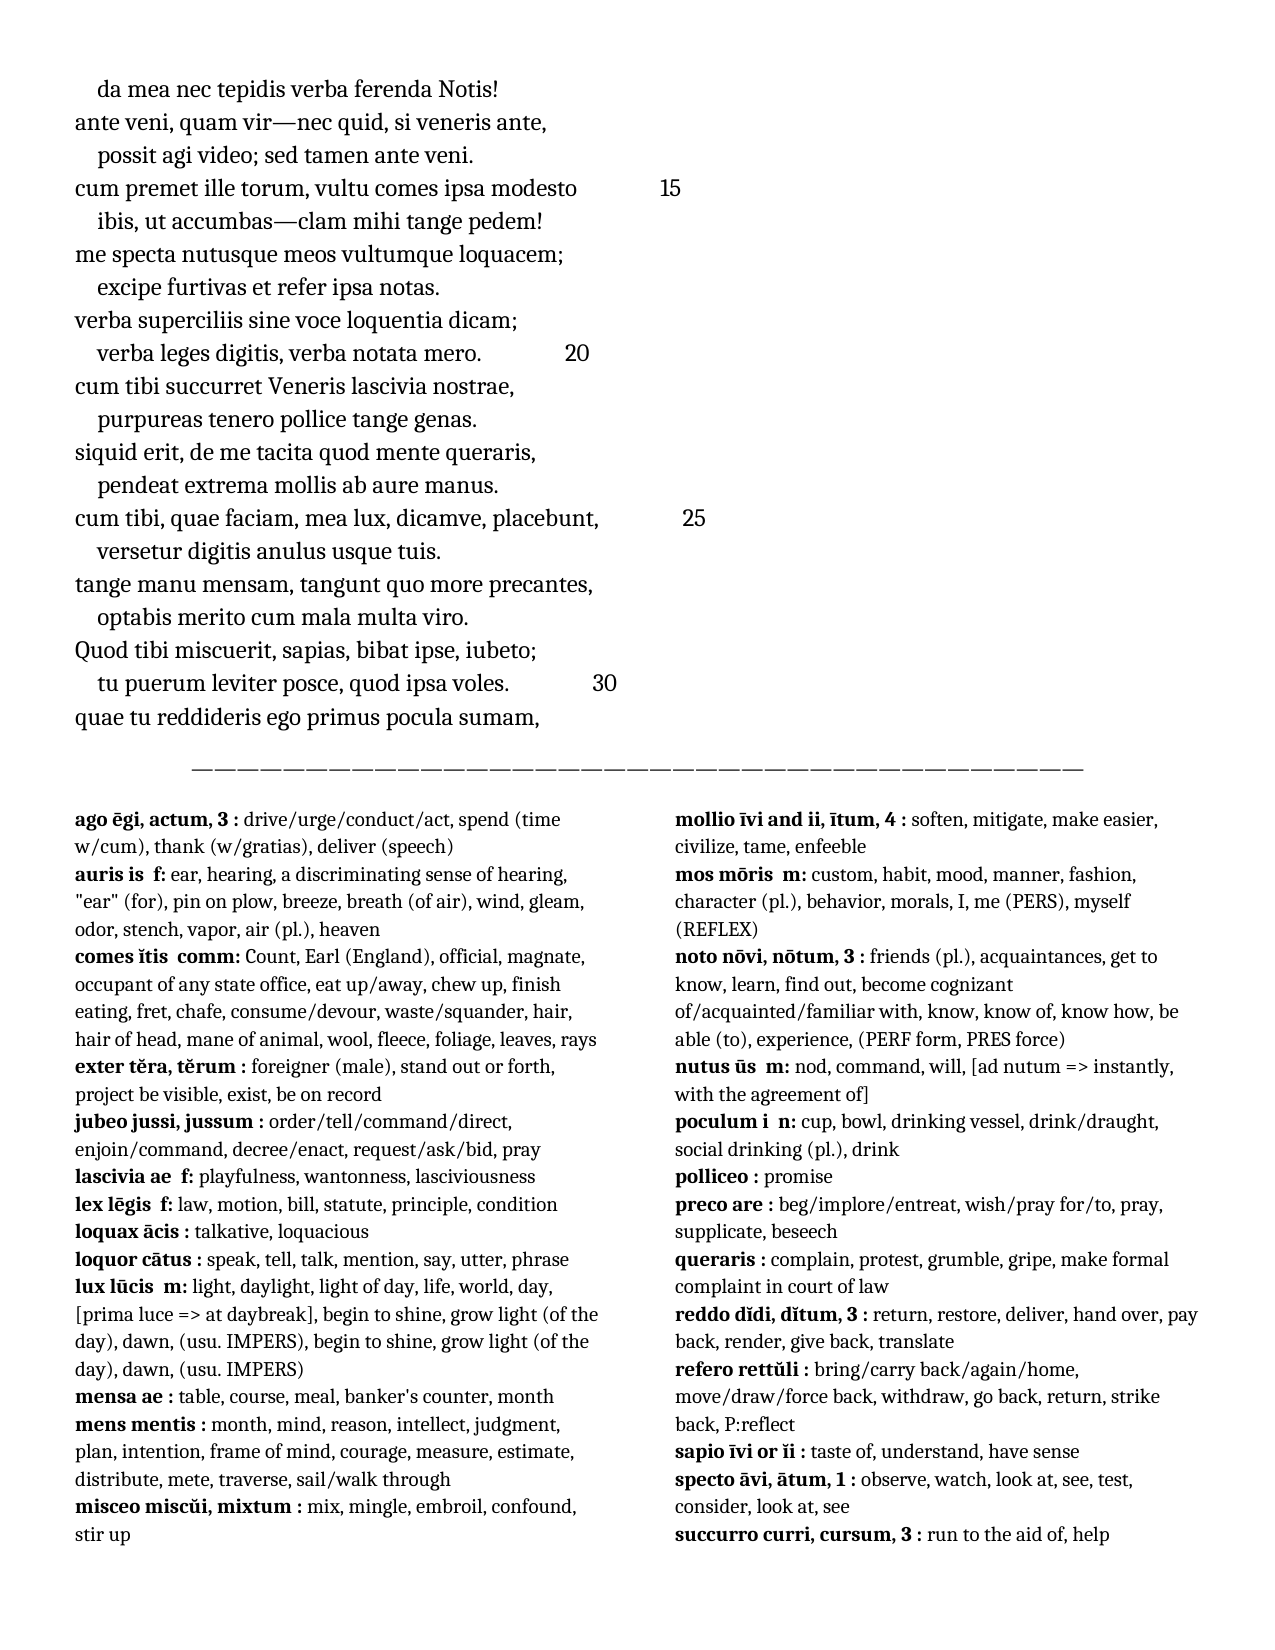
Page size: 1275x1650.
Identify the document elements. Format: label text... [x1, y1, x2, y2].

text jubeo jussi, jussum : order/tell/command/direct, enjoin/command, decree/enact, request/ask/bid, pray [75, 1110, 600, 1161]
text sapio īvi or ĭi : taste of, understand, have sense [675, 1440, 1200, 1464]
text poculum i n: cup, bowl, drinking vessel, drink/draught, social drinking (pl.), drink [675, 1110, 1200, 1161]
text refero rettŭli : bring/carry back/again/home, move/draw/force back, withdraw, go back, return, strike back, P:reflect [675, 1357, 1200, 1436]
text lex lēgis f: law, motion, bill, statute, principle, condition [75, 1192, 600, 1216]
text ago ēgi, actum, 3 : drive/urge/conduct/act, spend (time w/cum), thank (w/gratias), deliver (speech) [75, 807, 600, 859]
text lascivia ae f: playfulness, wantonness, lasciviousness [75, 1165, 600, 1189]
text ——————————————————————————————————————— [75, 756, 1200, 783]
text nutus ūs m: nod, command, will, [ad nutum => instantly, with the agreement of] [675, 1055, 1200, 1106]
text da mea nec tepidis verba ferenda Notis! ante veni, quam vir—nec quid, si veneris ante, possit agi video; sed tamen ante veni. cum premet ille torum, vultu comes ipsa modesto 15 ibis, ut accumbas—clam mihi tange pedem! me specta nutusque meos vultumque loquacem; excipe furtivas et refer ipsa notas. verba superciliis sine voce loquentia dicam; verba leges digitis, verba notata mero. 20 cum tibi succurret Veneris lascivia nostrae, purpureas tenero pollice tange genas. siquid erit, de me tacita quod mente queraris, pendeat extrema mollis ab aure manus. cum tibi, quae faciam, mea lux, dicamve, placebunt, 25 versetur digitis anulus usque tuis. tange manu mensam, tangunt quo more precantes, optabis merito cum mala multa viro. Quod tibi miscuerit, sapias, bibat ipse, iubeto; tu puerum leviter posce, quod ipsa voles. 30 quae tu reddideris ego primus pocula sumam, [75, 75, 1200, 731]
text queraris : complain, protest, grumble, gripe, make formal complaint in court of law [675, 1247, 1200, 1299]
text mos mōris m: custom, habit, mood, manner, fashion, character (pl.), behavior, morals, I, me (PERS), myself (REFLEX) [675, 862, 1200, 941]
text loquor cātus : speak, tell, talk, mention, say, utter, phrase [75, 1247, 600, 1271]
text polliceo : promise [675, 1165, 1200, 1189]
text noto nōvi, nōtum, 3 : friends (pl.), acquaintances, get to know, learn, find out, become cognizant of/acquainted/familiar with, know, know of, know how, be able (to), experience, (PERF form, PRES force) [675, 945, 1200, 1051]
text comes ĭtis comm: Count, Earl (England), official, magnate, occupant of any state office, eat up/away, chew up, finish eating, fret, chafe, consume/devour, waste/squander, hair, hair of head, mane of animal, wool, fleece, foliage, leaves, rays [75, 945, 600, 1051]
text misceo miscŭi, mixtum : mix, mingle, embroil, confound, stir up [75, 1495, 600, 1546]
text lux lūcis m: light, daylight, light of day, life, world, day, [prima luce => at daybreak], begin to shine, grow light (of the day), dawn, (usu. IMPERS), begin to shine, grow light (of the day), dawn, (usu. IMPERS) [75, 1275, 600, 1381]
text mollio īvi and ii, ītum, 4 : soften, mitigate, make easier, civilize, tame, enfeeble [675, 807, 1200, 859]
text exter tĕra, tĕrum : foreigner (male), stand out or forth, project be visible, exist, be on record [75, 1055, 600, 1106]
text specto āvi, ātum, 1 : observe, watch, look at, see, test, consider, look at, see [675, 1467, 1200, 1519]
text preco are : beg/implore/entreat, wish/pray for/to, pray, supplicate, beseech [675, 1192, 1200, 1244]
text succurro curri, cursum, 3 : run to the aid of, help [675, 1522, 1200, 1546]
text reddo dĭdi, dĭtum, 3 : return, restore, deliver, hand over, pay back, render, give back, translate [675, 1302, 1200, 1354]
text mens mentis : month, mind, reason, intellect, judgment, plan, intention, frame of mind, courage, measure, estimate, distribute, mete, traverse, sail/walk through [75, 1412, 600, 1491]
text mensa ae : table, course, meal, banker's counter, month [75, 1385, 600, 1409]
text loquax ācis : talkative, loquacious [75, 1220, 600, 1244]
text auris is f: ear, hearing, a discriminating sense of hearing, "ear" (for), pin on plow, breeze, breath (of air), wind, gleam, odor, stench, vapor, air (pl.), heaven [75, 862, 600, 941]
